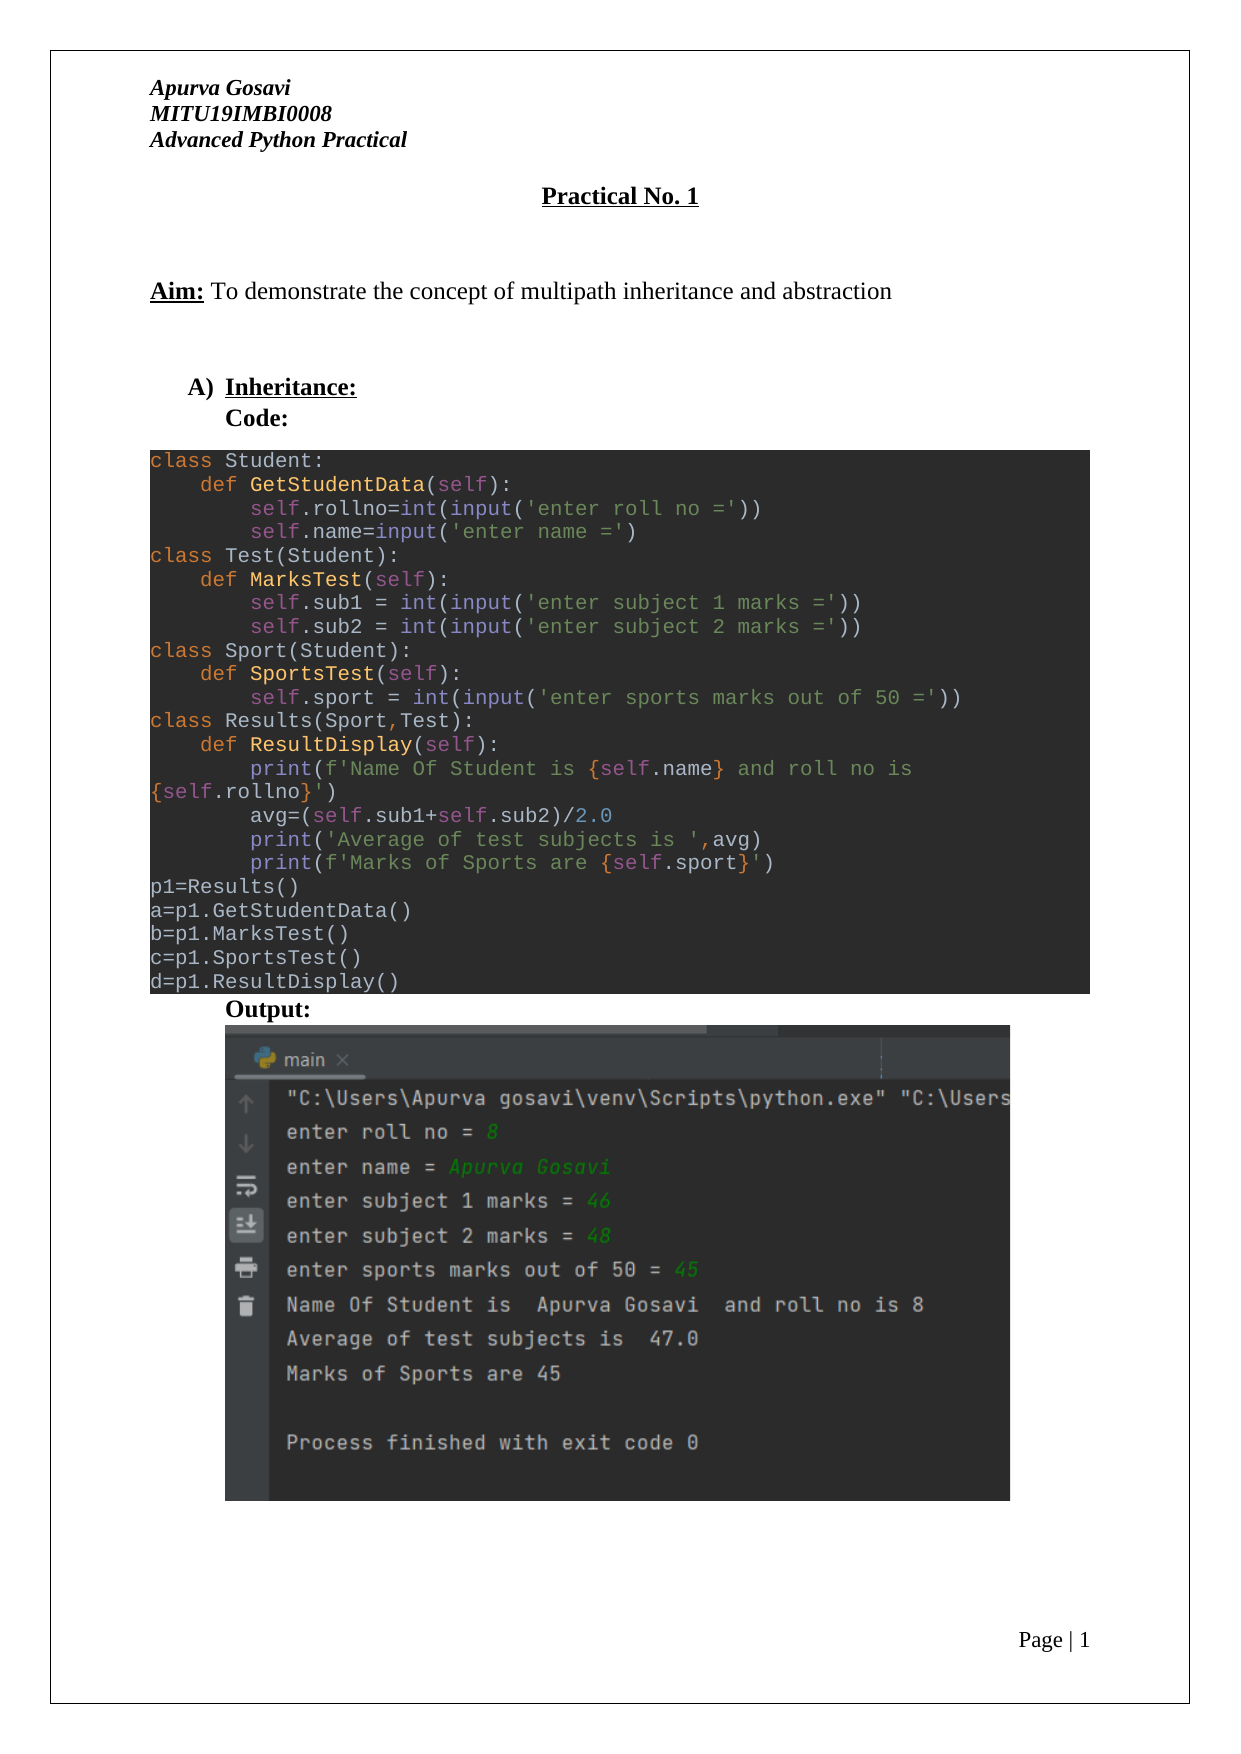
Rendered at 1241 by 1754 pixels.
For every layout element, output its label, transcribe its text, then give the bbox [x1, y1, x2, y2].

list Inheritance: [187, 372, 1090, 400]
text Aim: To demonstrate the concept of multipath inheritance and abstraction [150, 276, 1090, 305]
picture [225, 1025, 1011, 1501]
text class Student: def GetStudentData(self): self.rollno=int(input('enter roll no =')) self.name=input('enter name =') class Test(Student): def MarksTest(self): self.sub1 = int(input('enter subject 1 marks =')) self.sub2 = int(input('enter subject 2 marks =')) class Sport(Student): def SportsTest(self): self.sport = int(input('enter sports marks out of 50 =')) class Results(Sport,Test): def ResultDisplay(self): print(f'Name Of Student is {self.name} and roll no is {self.rollno}') avg=(self.sub1+self.sub2)/2.0 print('Average of test subjects is ',avg) print(f'Marks of Sports are {self.sport}') p1=Results() a=p1.GetStudentData() b=p1.MarksTest() c=p1.SportsTest() d=p1.ResultDisplay() [150, 450, 1090, 994]
list Code: [225, 403, 1090, 431]
text Practical No. 1 [150, 181, 1090, 209]
